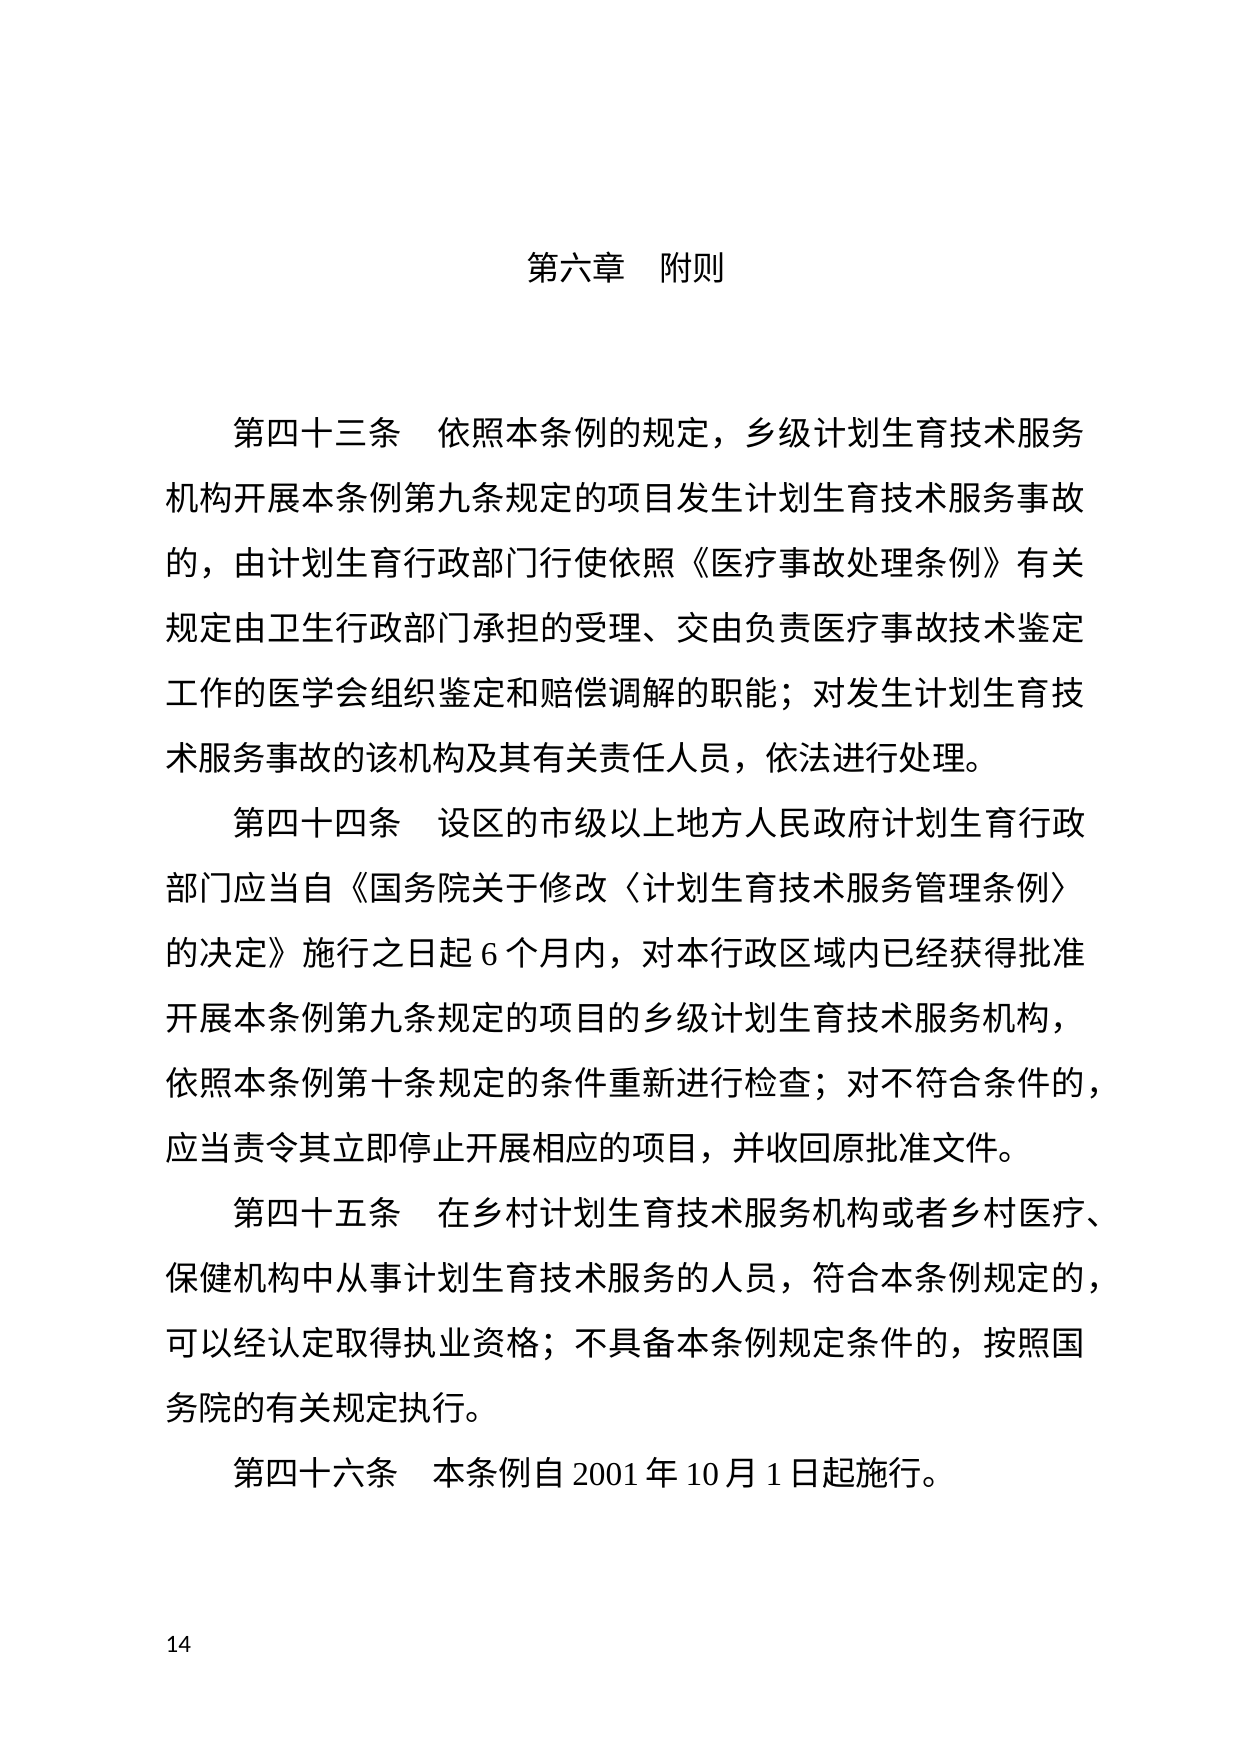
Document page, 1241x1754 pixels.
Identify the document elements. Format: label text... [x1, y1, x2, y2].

text 第四十六条 本条例自2001年10月1日起施行。 [165, 1439, 1087, 1504]
text 第四十四条 设区的市级以上地方人民政府计划生育行政部门应当自《国务院关于修改〈计划生育技术服务管理条例〉的决定》施行之日起6个月内，对本行政区域内已经获得批准开展本条例第九条规定的项目的乡级计划生育技术服务机构，依照本条例第十条规定的条件重新进行检查；对不符合条件的，应当责令其立即停止开展相应的项目，并收回原批准文件。 [165, 789, 1087, 1179]
text 第四十三条 依照本条例的规定，乡级计划生育技术服务机构开展本条例第九条规定的项目发生计划生育技术服务事故的，由计划生育行政部门行使依照《医疗事故处理条例》有关规定由卫生行政部门承担的受理、交由负责医疗事故技术鉴定工作的医学会组织鉴定和赔偿调解的职能；对发生计划生育技术服务事故的该机构及其有关责任人员，依法进行处理。 [165, 399, 1087, 789]
text 第四十五条 在乡村计划生育技术服务机构或者乡村医疗、保健机构中从事计划生育技术服务的人员，符合本条例规定的，可以经认定取得执业资格；不具备本条例规定条件的，按照国务院的有关规定执行。 [165, 1179, 1087, 1439]
subtitle 第六章 附则 [165, 233, 1087, 298]
